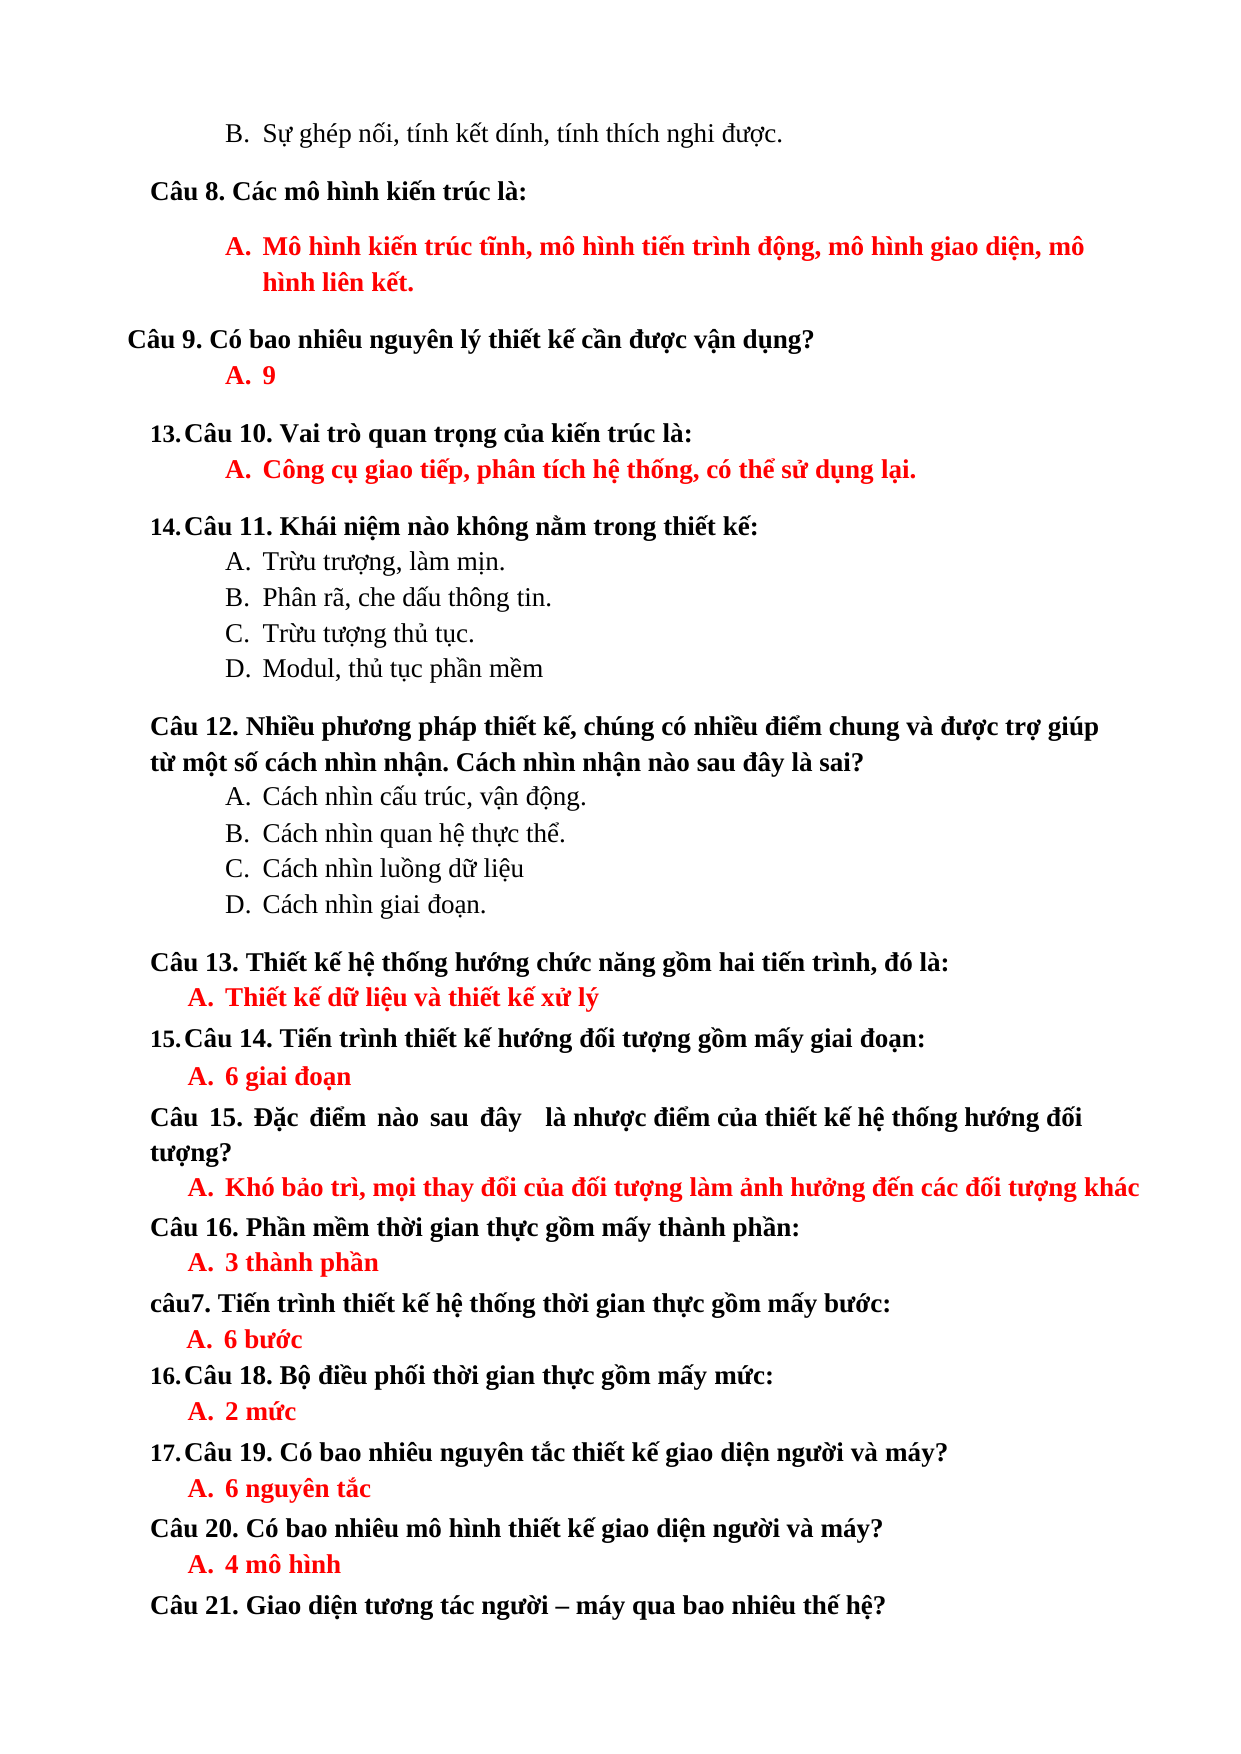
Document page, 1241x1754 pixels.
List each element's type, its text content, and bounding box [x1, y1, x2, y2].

list 4 mô hình [187, 1548, 1142, 1579]
list Mô hình kiến trúc tĩnh, mô hình tiến trình động, mô hình giao diện, mô hình liên kết. [225, 231, 1120, 297]
list Công cụ giao tiếp, phân tích hệ thống, có thể sử dụng lại. [225, 453, 1142, 484]
subtitle Câu 15. Đặc điểm nào sau đây là nhược điểm của thiết kế hệ thống hướng đối tượng? [150, 1101, 1111, 1167]
list Cách nhìn luồng dữ liệu [225, 852, 1142, 883]
list 9 [225, 359, 1142, 391]
list Trừu trượng, làm mịn. [225, 545, 1142, 576]
list 6 bước [186, 1323, 1142, 1354]
subtitle Câu 19. Có bao nhiêu nguyên tắc thiết kế giao diện người và máy? [150, 1436, 1142, 1467]
subtitle Câu 16. Phần mềm thời gian thực gồm mấy thành phần: [150, 1211, 1142, 1242]
list 6 giai đoạn [187, 1060, 1142, 1091]
list 2 mức [187, 1395, 1142, 1426]
subtitle Câu 9. Có bao nhiêu nguyên lý thiết kế cần được vận dụng? [127, 324, 1142, 355]
subtitle Câu 10. Vai trò quan trọng của kiến trúc là: [150, 417, 1142, 448]
list Trừu tượng thủ tục. [225, 617, 1142, 648]
subtitle Câu 14. Tiến trình thiết kế hướng đối tượng gồm mấy giai đoạn: [150, 1022, 1142, 1053]
list Modul, thủ tục phần mềm [225, 652, 1142, 684]
list Thiết kế dữ liệu và thiết kế xử lý [187, 981, 1142, 1013]
subtitle Câu 18. Bộ điều phối thời gian thực gồm mấy mức: [150, 1359, 1142, 1391]
subtitle Câu 20. Có bao nhiêu mô hình thiết kế giao diện người và máy? [150, 1512, 1142, 1543]
subtitle Câu 11. Khái niệm nào không nằm trong thiết kế: [150, 510, 1142, 541]
list Sự ghép nối, tính kết dính, tính thích nghi được. [225, 117, 1142, 148]
subtitle câu7. Tiến trình thiết kế hệ thống thời gian thực gồm mấy bước: [150, 1287, 1142, 1318]
list 6 nguyên tắc [187, 1472, 1142, 1503]
list 3 thành phần [187, 1247, 1142, 1278]
list Khó bảo trì, mọi thay đổi của đối tượng làm ảnh hưởng đến các đối tượng khác [187, 1172, 1142, 1202]
subtitle Câu 8. Các mô hình kiến trúc là: [150, 175, 1142, 206]
list Phân rã, che dấu thông tin. [225, 581, 1142, 612]
list Cách nhìn quan hệ thực thể. [225, 817, 1142, 848]
subtitle Câu 21. Giao diện tương tác người – máy qua bao nhiêu thế hệ? [150, 1589, 1142, 1620]
list Cách nhìn cấu trúc, vận động. [225, 781, 1142, 812]
subtitle Câu 12. Nhiều phương pháp thiết kế, chúng có nhiều điểm chung và được trợ giúp từ một số cách nhìn nhận. Cách nhìn nhận nào sau đây là sai? [150, 710, 1111, 777]
list Cách nhìn giai đoạn. [225, 888, 1142, 919]
subtitle Câu 13. Thiết kế hệ thống hướng chức năng gồm hai tiến trình, đó là: [150, 946, 1142, 977]
